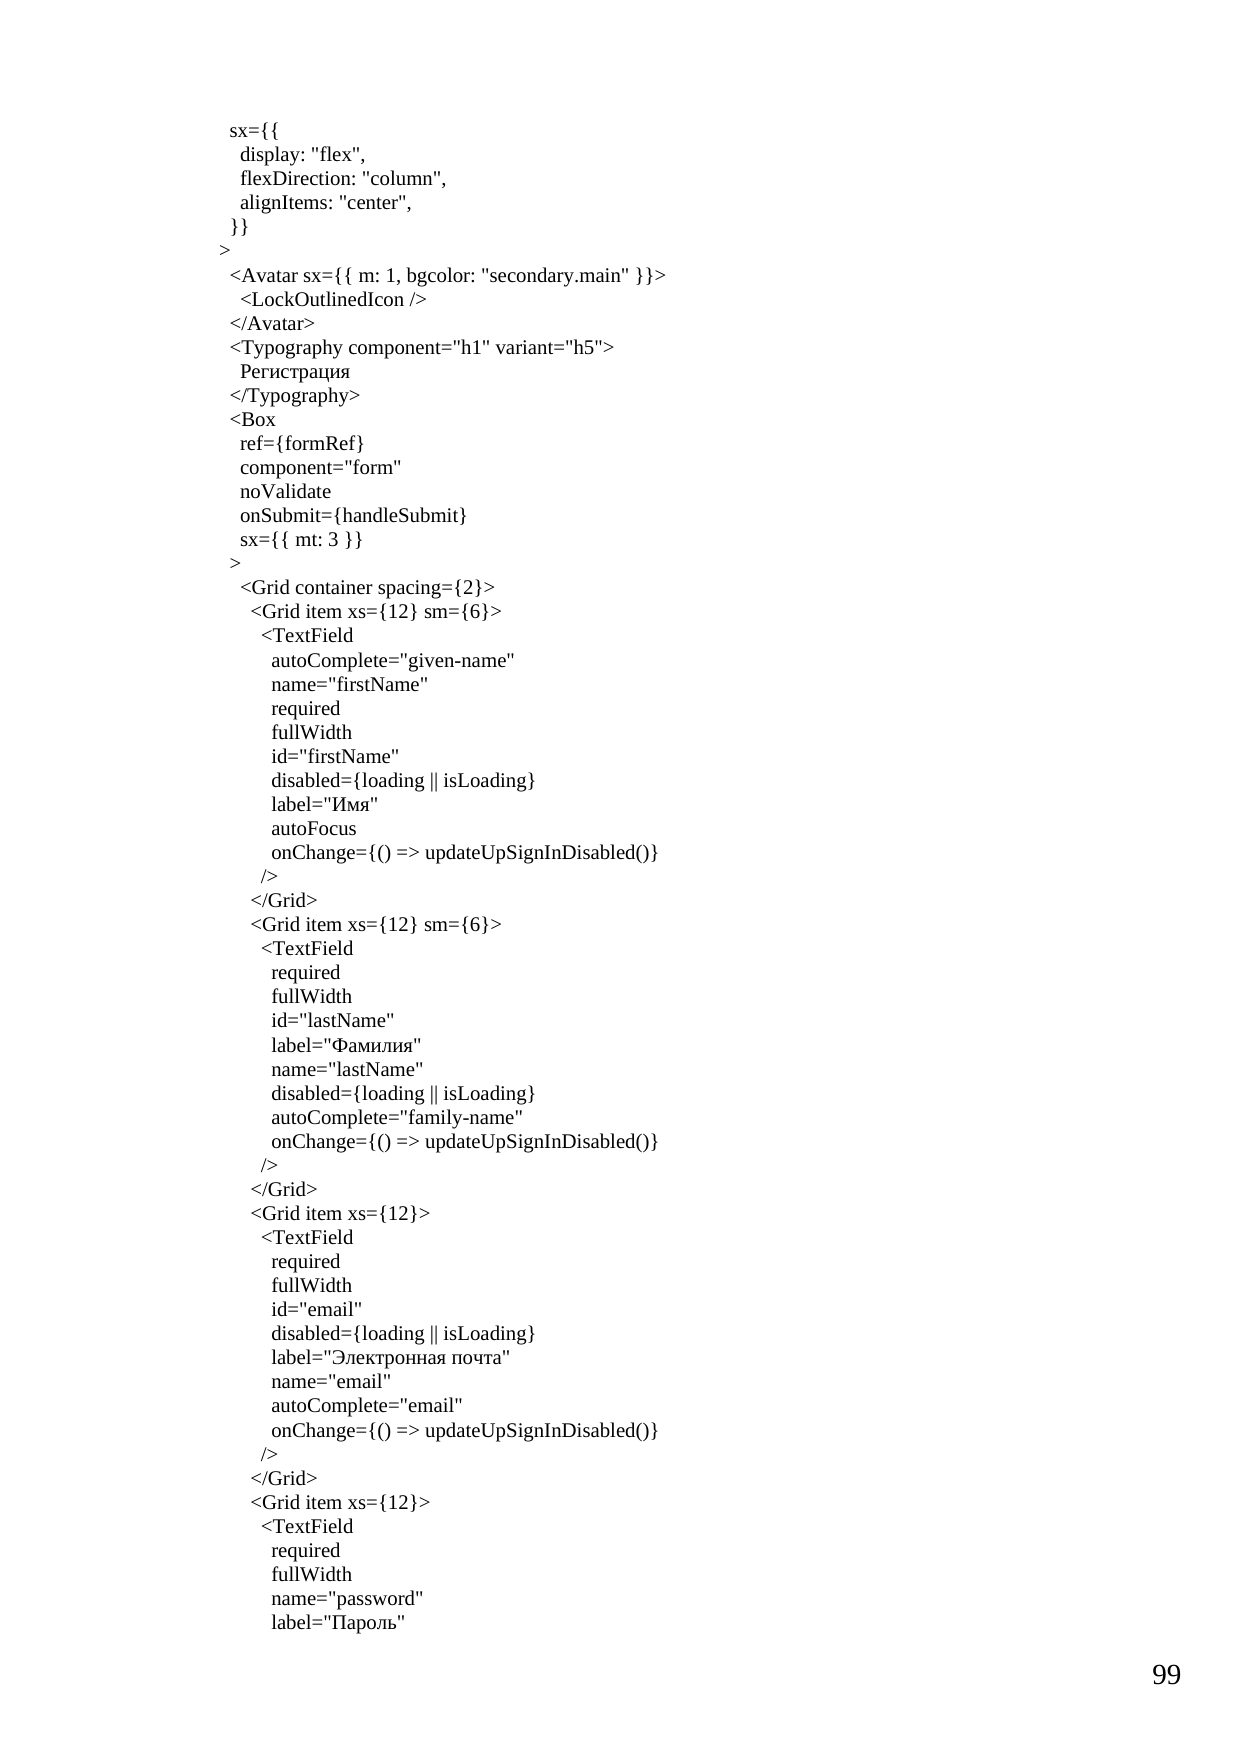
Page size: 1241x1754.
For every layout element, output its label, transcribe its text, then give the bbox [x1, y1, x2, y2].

text autoComplete="family-name" [177, 1105, 1181, 1129]
text /> [177, 1442, 1181, 1466]
text flexDirection: "column", [177, 166, 1181, 190]
text alignItems: "center", [177, 190, 1181, 214]
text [177, 1417, 1181, 1442]
text disabled={loading || isLoading} [177, 1081, 1181, 1105]
text <Avatar sx={{ m: 1, bgcolor: "secondary.main" }}> [177, 262, 1181, 287]
text </Grid> [177, 1177, 1181, 1201]
text name="password" [177, 1586, 1181, 1610]
text label="Пароль" [177, 1610, 1181, 1634]
text required [177, 696, 1181, 720]
text id="firstName" [177, 744, 1181, 768]
text fullWidth [177, 1562, 1181, 1586]
text <TextField [177, 623, 1181, 647]
text label="Фамилия" [177, 1032, 1181, 1057]
text sx={{ [177, 118, 1181, 142]
text name="email" [177, 1369, 1181, 1393]
text > [177, 238, 1181, 262]
text <Grid container spacing={2}> [177, 575, 1181, 599]
text component="form" [177, 455, 1181, 479]
text required [177, 1249, 1181, 1273]
text <Grid item xs={12}> [177, 1490, 1181, 1514]
text <TextField [177, 1225, 1181, 1249]
text /> [177, 1153, 1181, 1177]
text </Typography> [177, 383, 1181, 407]
text </Grid> [177, 888, 1181, 912]
text autoComplete="given-name" [177, 647, 1181, 672]
text name="firstName" [177, 672, 1181, 696]
text autoComplete="email" [177, 1393, 1181, 1417]
text required [177, 1538, 1181, 1562]
text ref={formRef} [177, 431, 1181, 455]
text disabled={loading || isLoading} [177, 1321, 1181, 1345]
text label="Электронная почта" [177, 1345, 1181, 1369]
text </Grid> [177, 1466, 1181, 1490]
text fullWidth [177, 984, 1181, 1008]
text <Typography component="h1" variant="h5"> [177, 335, 1181, 359]
text </Avatar> [177, 311, 1181, 335]
text onSubmit={handleSubmit} [177, 503, 1181, 527]
text /> [177, 864, 1181, 888]
text label="Имя" [177, 792, 1181, 816]
text Регистрация [177, 359, 1181, 383]
text <LockOutlinedIcon /> [177, 287, 1181, 311]
text display: "flex", [177, 142, 1181, 166]
text <Box [177, 407, 1181, 431]
text }} [177, 214, 1181, 238]
text <TextField [177, 1514, 1181, 1538]
text id="email" [177, 1297, 1181, 1321]
text <Grid item xs={12} sm={6}> [177, 599, 1181, 623]
text onChange={() => updateUpSignInDisabled()} [177, 1129, 1181, 1153]
text fullWidth [177, 720, 1181, 744]
text <Grid item xs={12}> [177, 1201, 1181, 1225]
text id="lastName" [177, 1008, 1181, 1032]
text required [177, 960, 1181, 984]
text fullWidth [177, 1273, 1181, 1297]
text <TextField [177, 936, 1181, 960]
text name="lastName" [177, 1057, 1181, 1081]
text sx={{ mt: 3 }} [177, 527, 1181, 551]
text <Grid item xs={12} sm={6}> [177, 912, 1181, 936]
text > [177, 551, 1181, 575]
text disabled={loading || isLoading} [177, 768, 1181, 792]
text onChange={() => updateUpSignInDisabled()} [177, 840, 1181, 864]
text autoFocus [177, 816, 1181, 840]
text noValidate [177, 479, 1181, 503]
